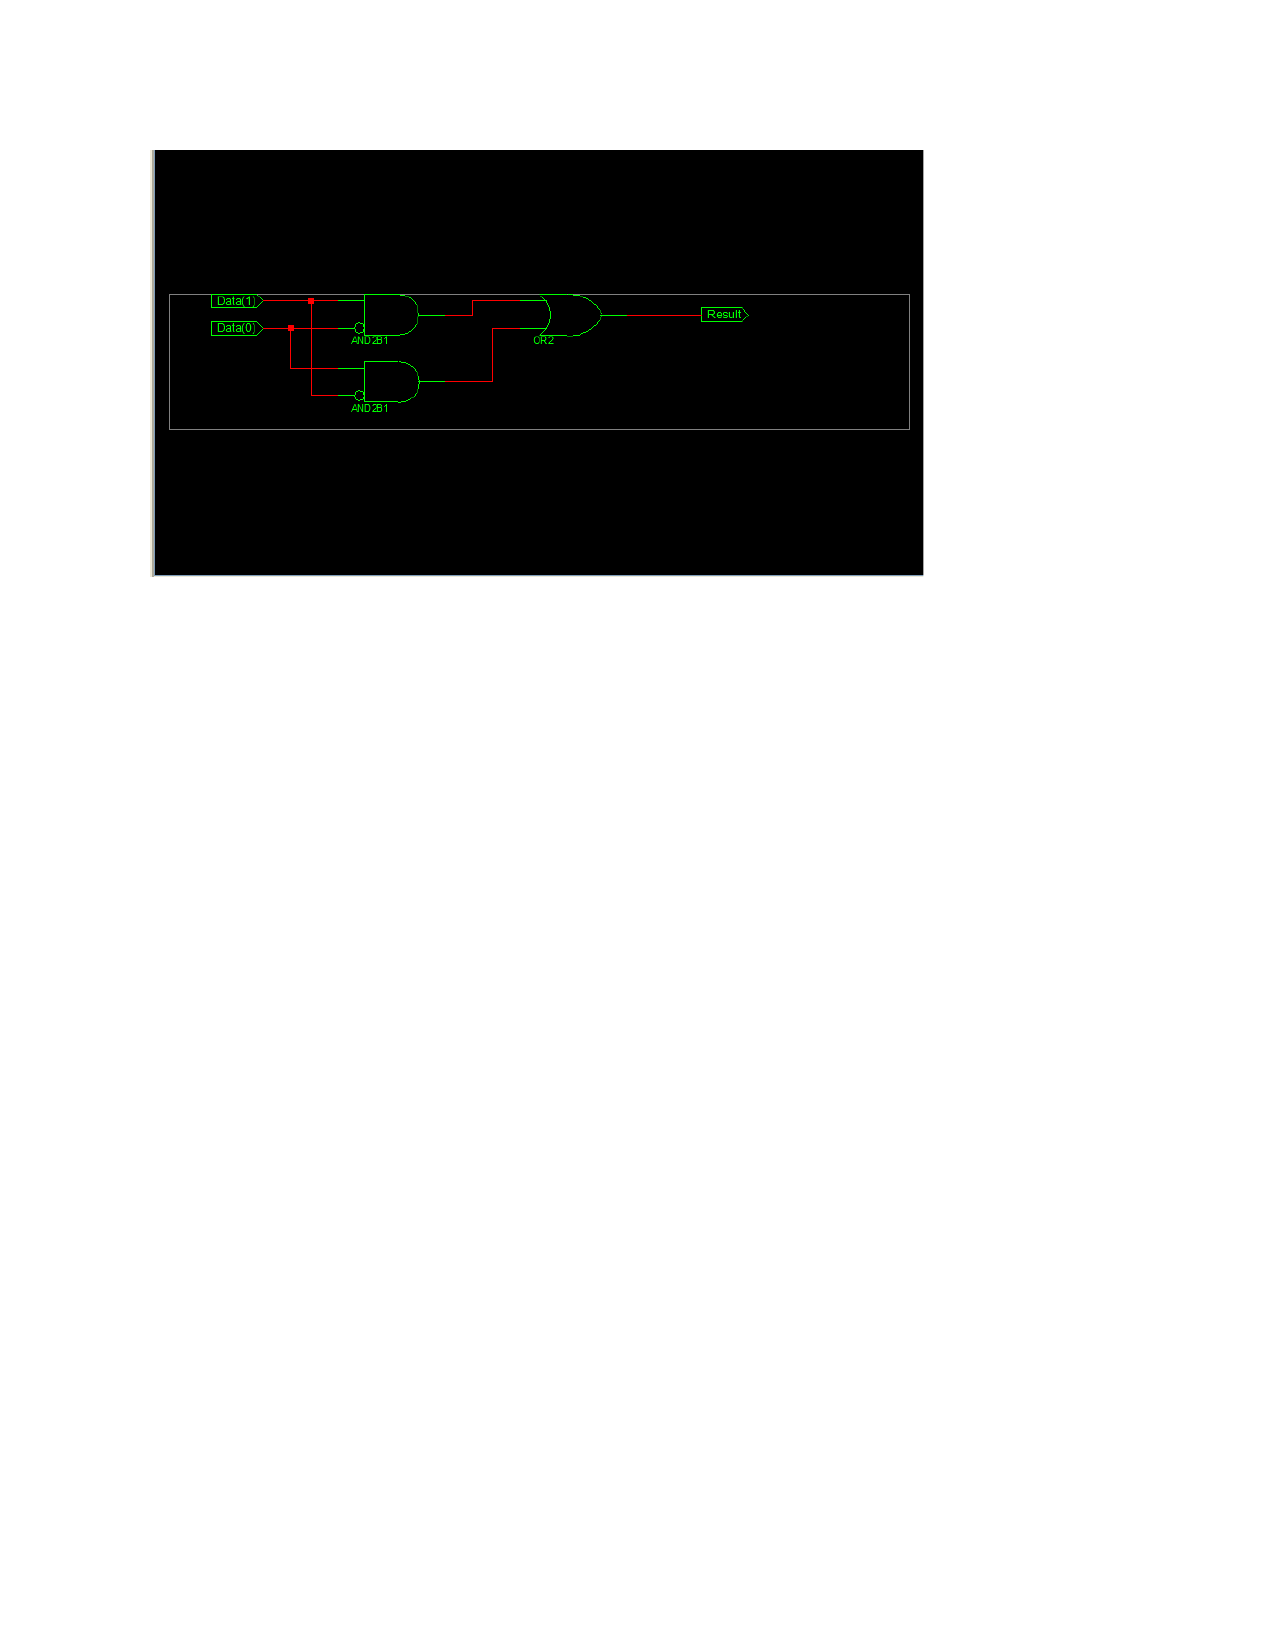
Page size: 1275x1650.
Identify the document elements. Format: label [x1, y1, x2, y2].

picture [150, 150, 924, 577]
